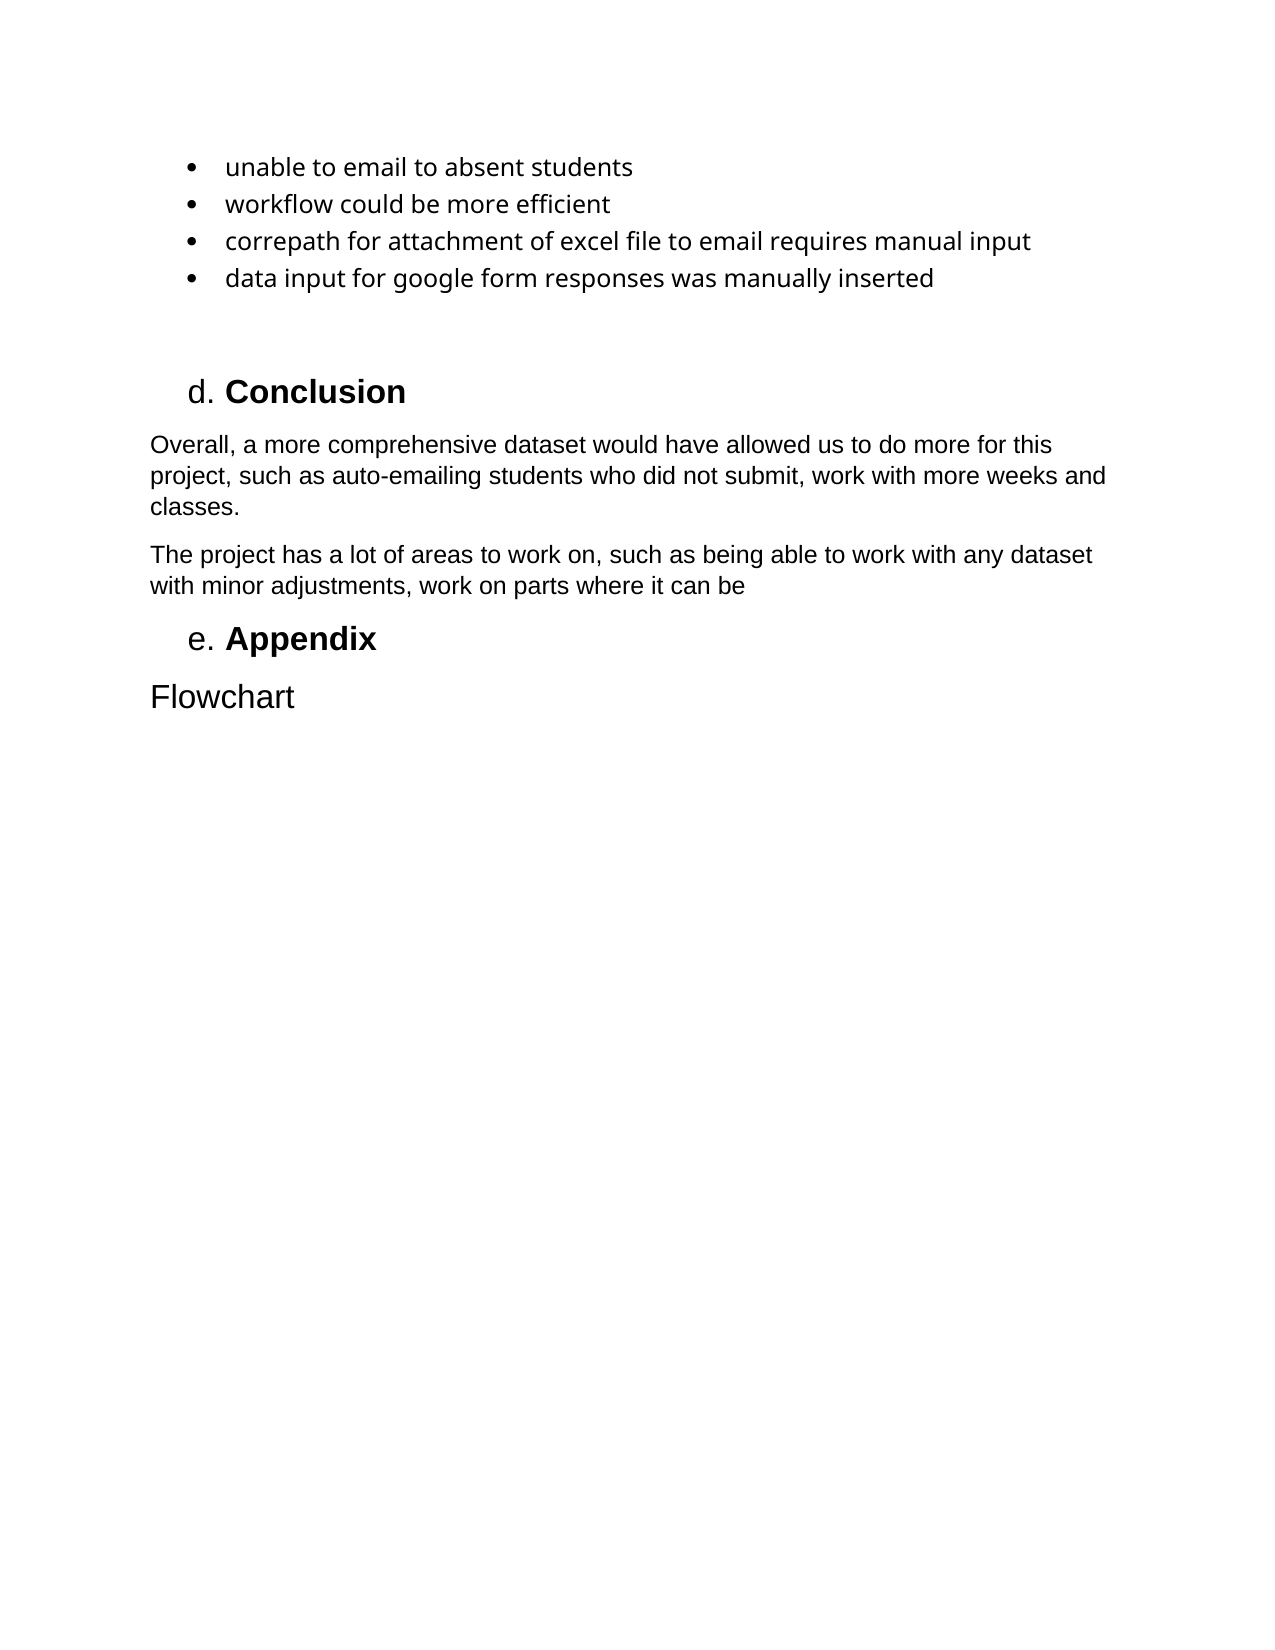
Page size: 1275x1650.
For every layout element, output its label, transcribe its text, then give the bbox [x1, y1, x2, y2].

text Overall, a more comprehensive dataset would have allowed us to do more for this project, such as auto-emailing students who did not submit, work with more weeks and classes. [150, 430, 1125, 521]
list workflow could be more efficient [187, 187, 1125, 221]
text The project has a lot of areas to work on, such as being able to work with any dataset with minor adjustments, work on parts where it can be [150, 540, 1125, 599]
list Appendix [187, 618, 1125, 657]
list unable to email to absent students [187, 150, 1125, 184]
list correpath for attachment of excel file to email requires manual input [187, 223, 1125, 258]
list data input for google form responses was manually inserted [187, 260, 1125, 294]
list Conclusion [187, 372, 1125, 410]
text Flowchart [150, 677, 1125, 715]
